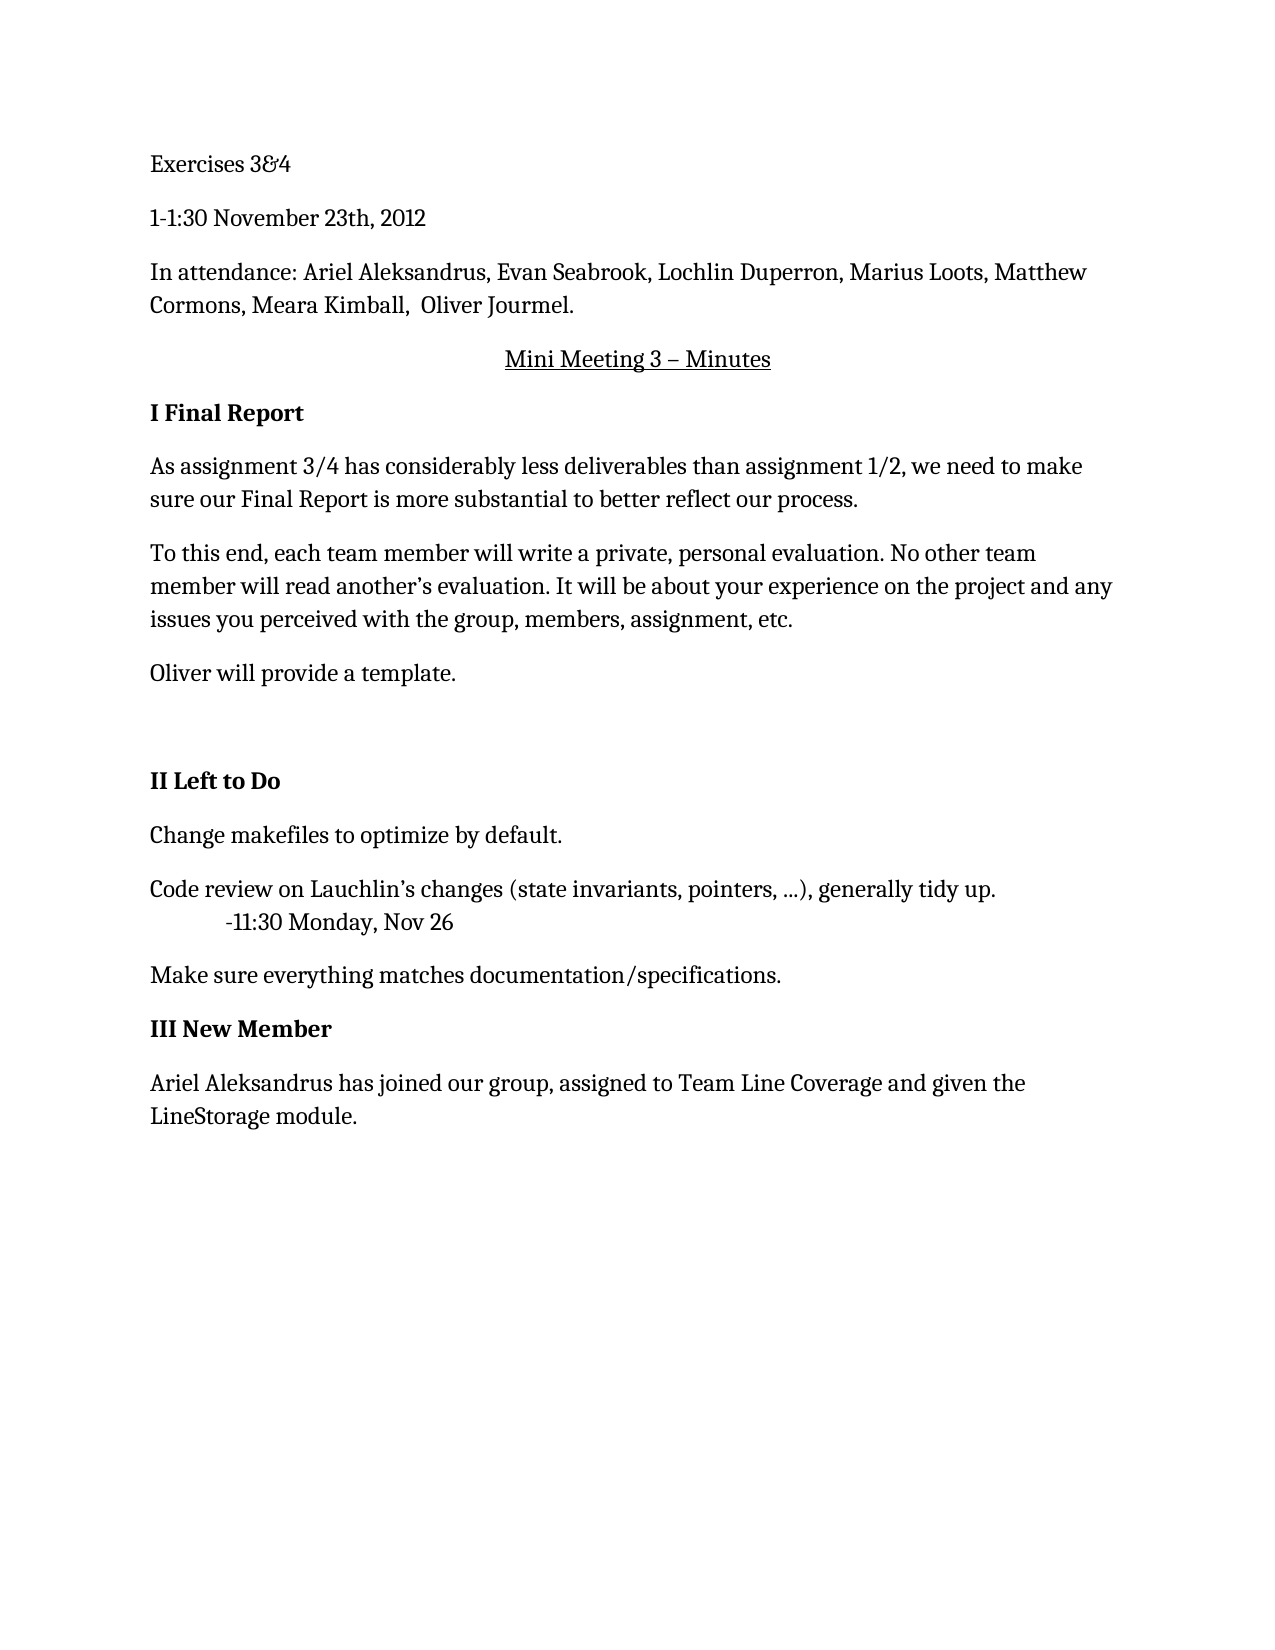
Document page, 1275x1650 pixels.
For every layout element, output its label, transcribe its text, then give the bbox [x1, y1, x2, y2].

text 1-1:30 November 23th, 2012 [150, 204, 1125, 233]
text Make sure everything matches documentation/specifications. [150, 961, 1125, 990]
text As assignment 3/4 has considerably less deliverables than assignment 1/2, we need to make sure our Final Report is more substantial to better reflect our process. [150, 452, 1125, 514]
text Code review on Lauchlin’s changes (state invariants, pointers, ...), generally tidy up. -11:30 Monday, Nov 26 [150, 874, 1125, 936]
text Oliver will provide a template. [150, 659, 1125, 688]
text Exercises 3&4 [150, 150, 1125, 179]
text Ariel Aleksandrus has joined our group, assigned to Team Line Coverage and given the LineStorage module. [150, 1069, 1125, 1131]
text To this end, each team member will write a private, personal evaluation. No other team member will read another’s evaluation. It will be about your experience on the project and any issues you perceived with the group, members, assignment, etc. [150, 539, 1125, 634]
text In attendance: Ariel Aleksandrus, Evan Seabrook, Lochlin Duperron, Marius Loots, Matthew Cormons, Meara Kimball, Oliver Jourmel. [150, 258, 1125, 319]
text I Final Report [150, 398, 1125, 427]
text Change makefiles to optimize by default. [150, 821, 1125, 849]
text II Left to Do [150, 767, 1125, 796]
text Mini Meeting 3 – Minutes [150, 344, 1125, 373]
text III New Member [150, 1015, 1125, 1044]
